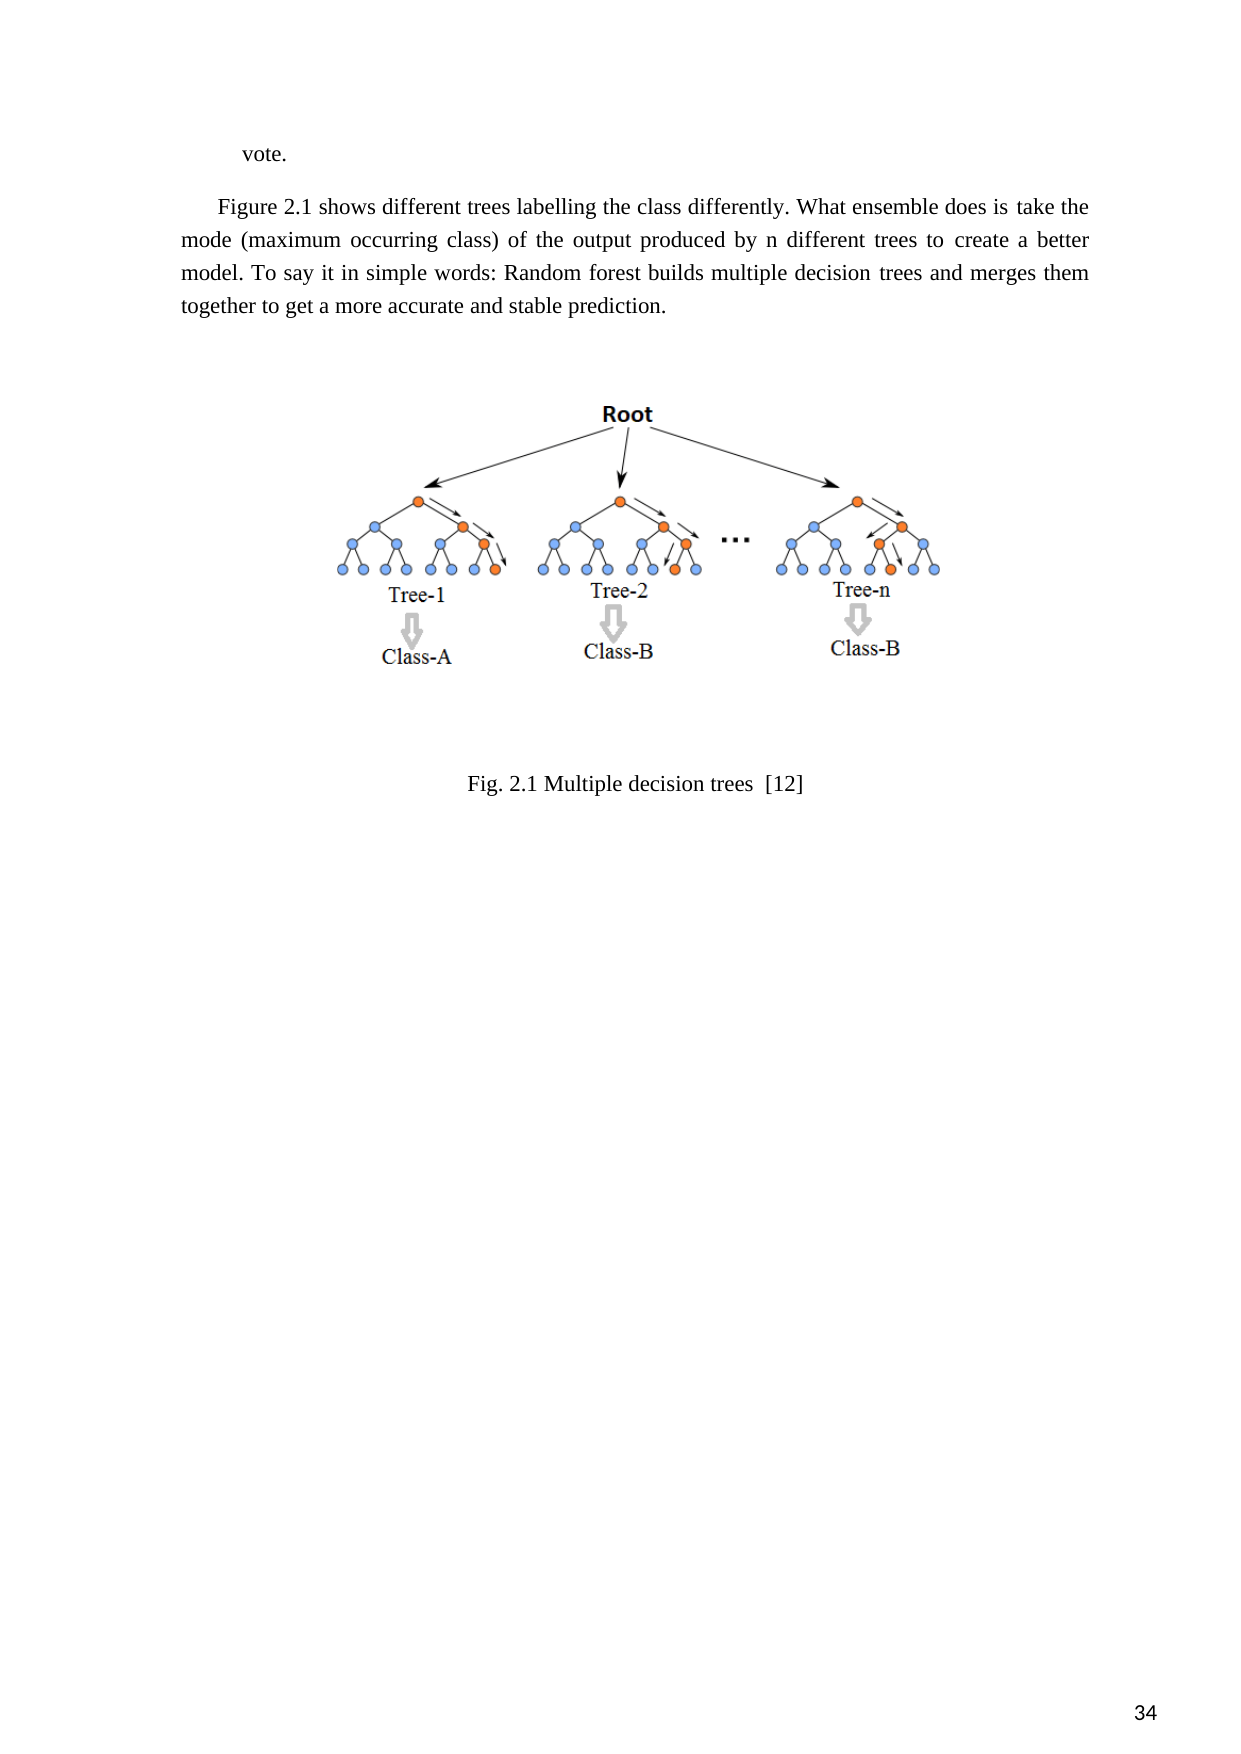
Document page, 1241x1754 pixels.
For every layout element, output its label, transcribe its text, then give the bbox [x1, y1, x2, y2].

text Fig. 2.1 Multiple decision trees [12] [280, 771, 990, 797]
text Figure 2.1 shows different trees labelling the class differently. What ensemble does is take the mode (maximum occurring class) of the output produced by n different trees to create a better model. To say it in simple words: Random forest builds multiple decision trees and merges them together to get a more accurate and stable prediction. [181, 193, 1089, 319]
picture [337, 406, 940, 665]
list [221, 139, 1089, 166]
